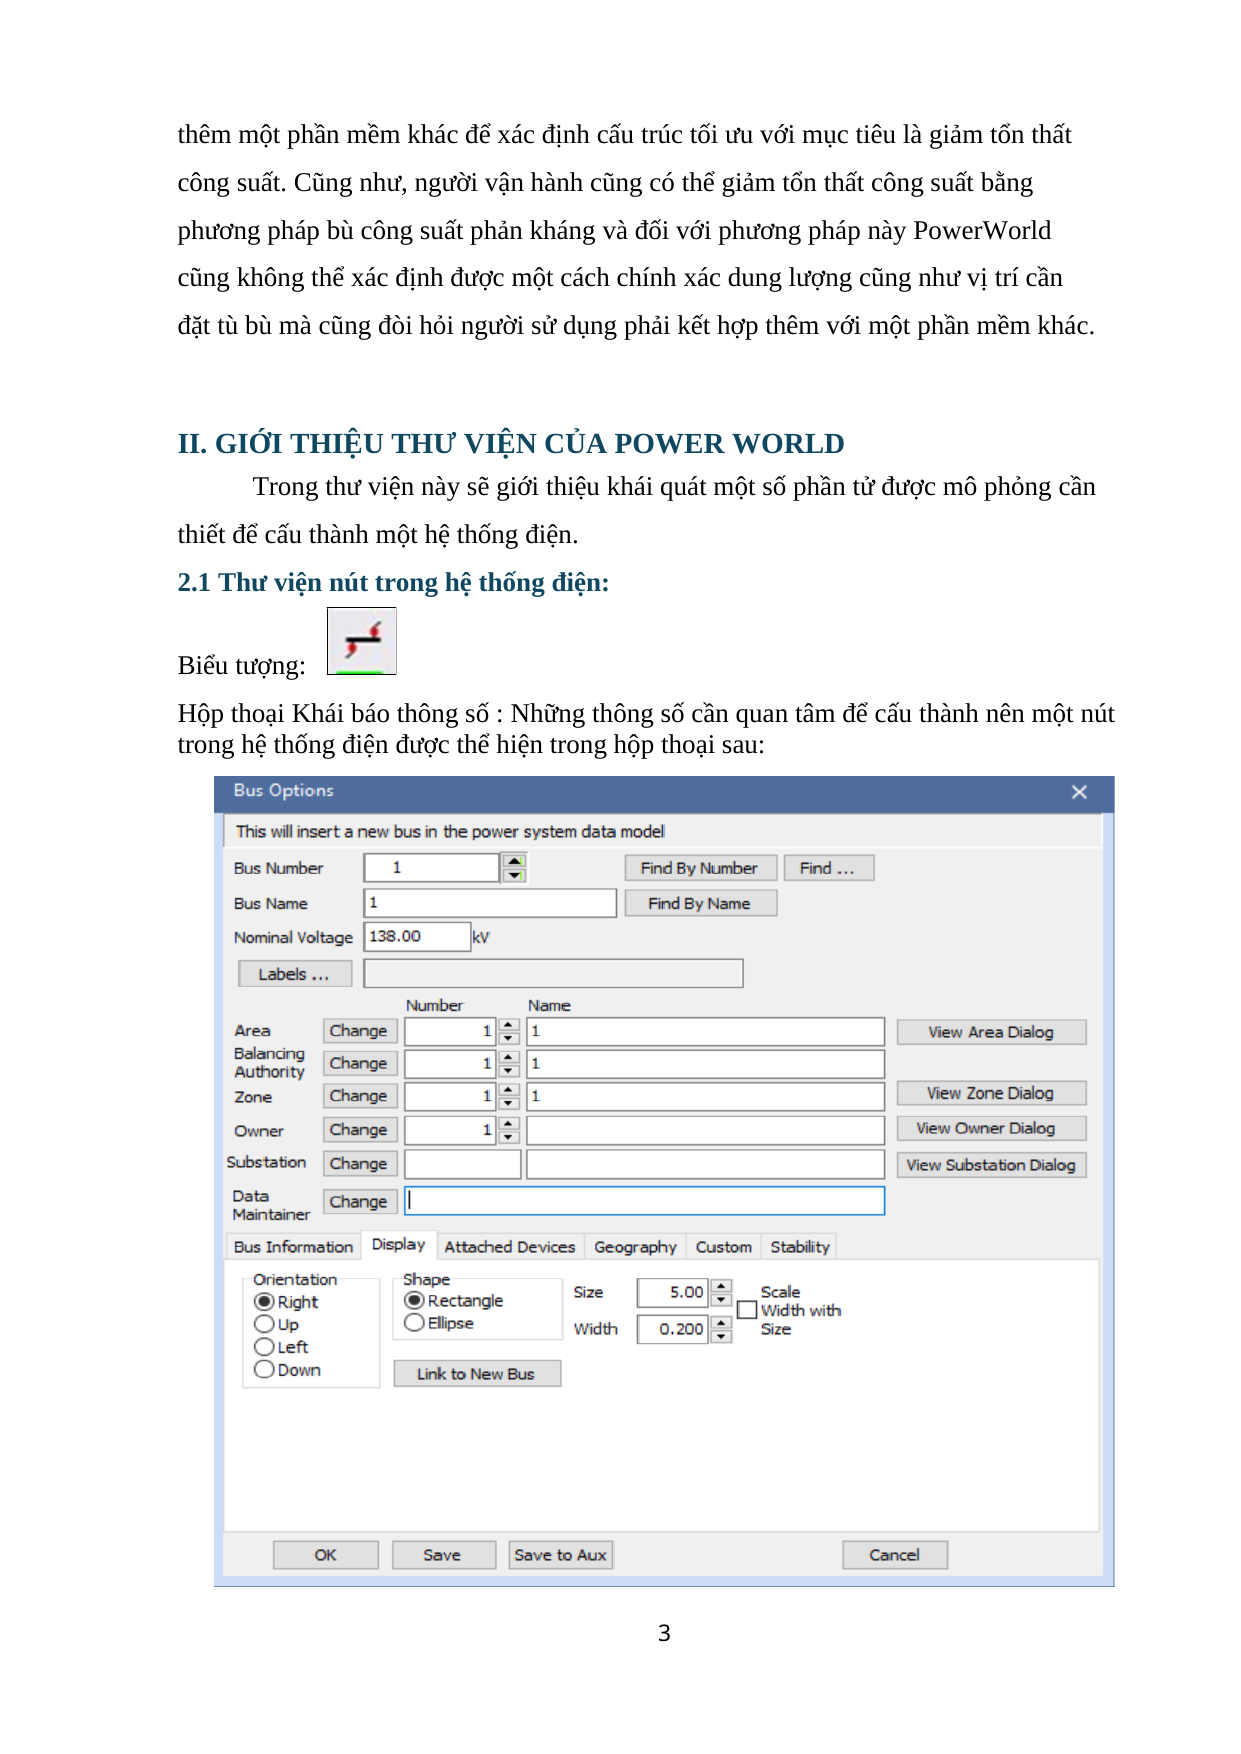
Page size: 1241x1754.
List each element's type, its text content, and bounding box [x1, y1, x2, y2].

text Biểu tượng: [177, 608, 1152, 681]
picture [326, 607, 397, 675]
text đặt tù bù mà cũng đòi hỏi người sử dụng phải kết hợp thêm với một phần mềm khác. [177, 309, 1152, 341]
picture [214, 776, 1115, 1587]
text phương pháp bù công suất phản kháng và đối với phương pháp này PowerWorld [177, 214, 1152, 245]
text thiết để cấu thành một hệ thống điện. [177, 518, 1152, 549]
text thêm một phần mềm khác để xác định cấu trúc tối ưu với mục tiêu là giảm tổn thất [177, 118, 1152, 149]
subtitle II. GIỚI THIỆU THƯ VIỆN CỦA POWER WORLD [177, 426, 1152, 459]
text cũng không thể xác định được một cách chính xác dung lượng cũng như vị trí cần [177, 262, 1152, 293]
text Hộp thoại Khái báo thông số : Những thông số cần quan tâm để cấu thành nên một nút trong hệ thống điện được thể hiện trong hộp thoại sau: [177, 697, 1152, 759]
subtitle 2.1 Thư viện nút trong hệ thống điện: [177, 566, 1152, 597]
text Trong thư viện này sẽ giới thiệu khái quát một số phần tử được mô phỏng cần [177, 470, 1152, 501]
text công suất. Cũng như, người vận hành cũng có thể giảm tổn thất công suất bằng [177, 166, 1152, 197]
